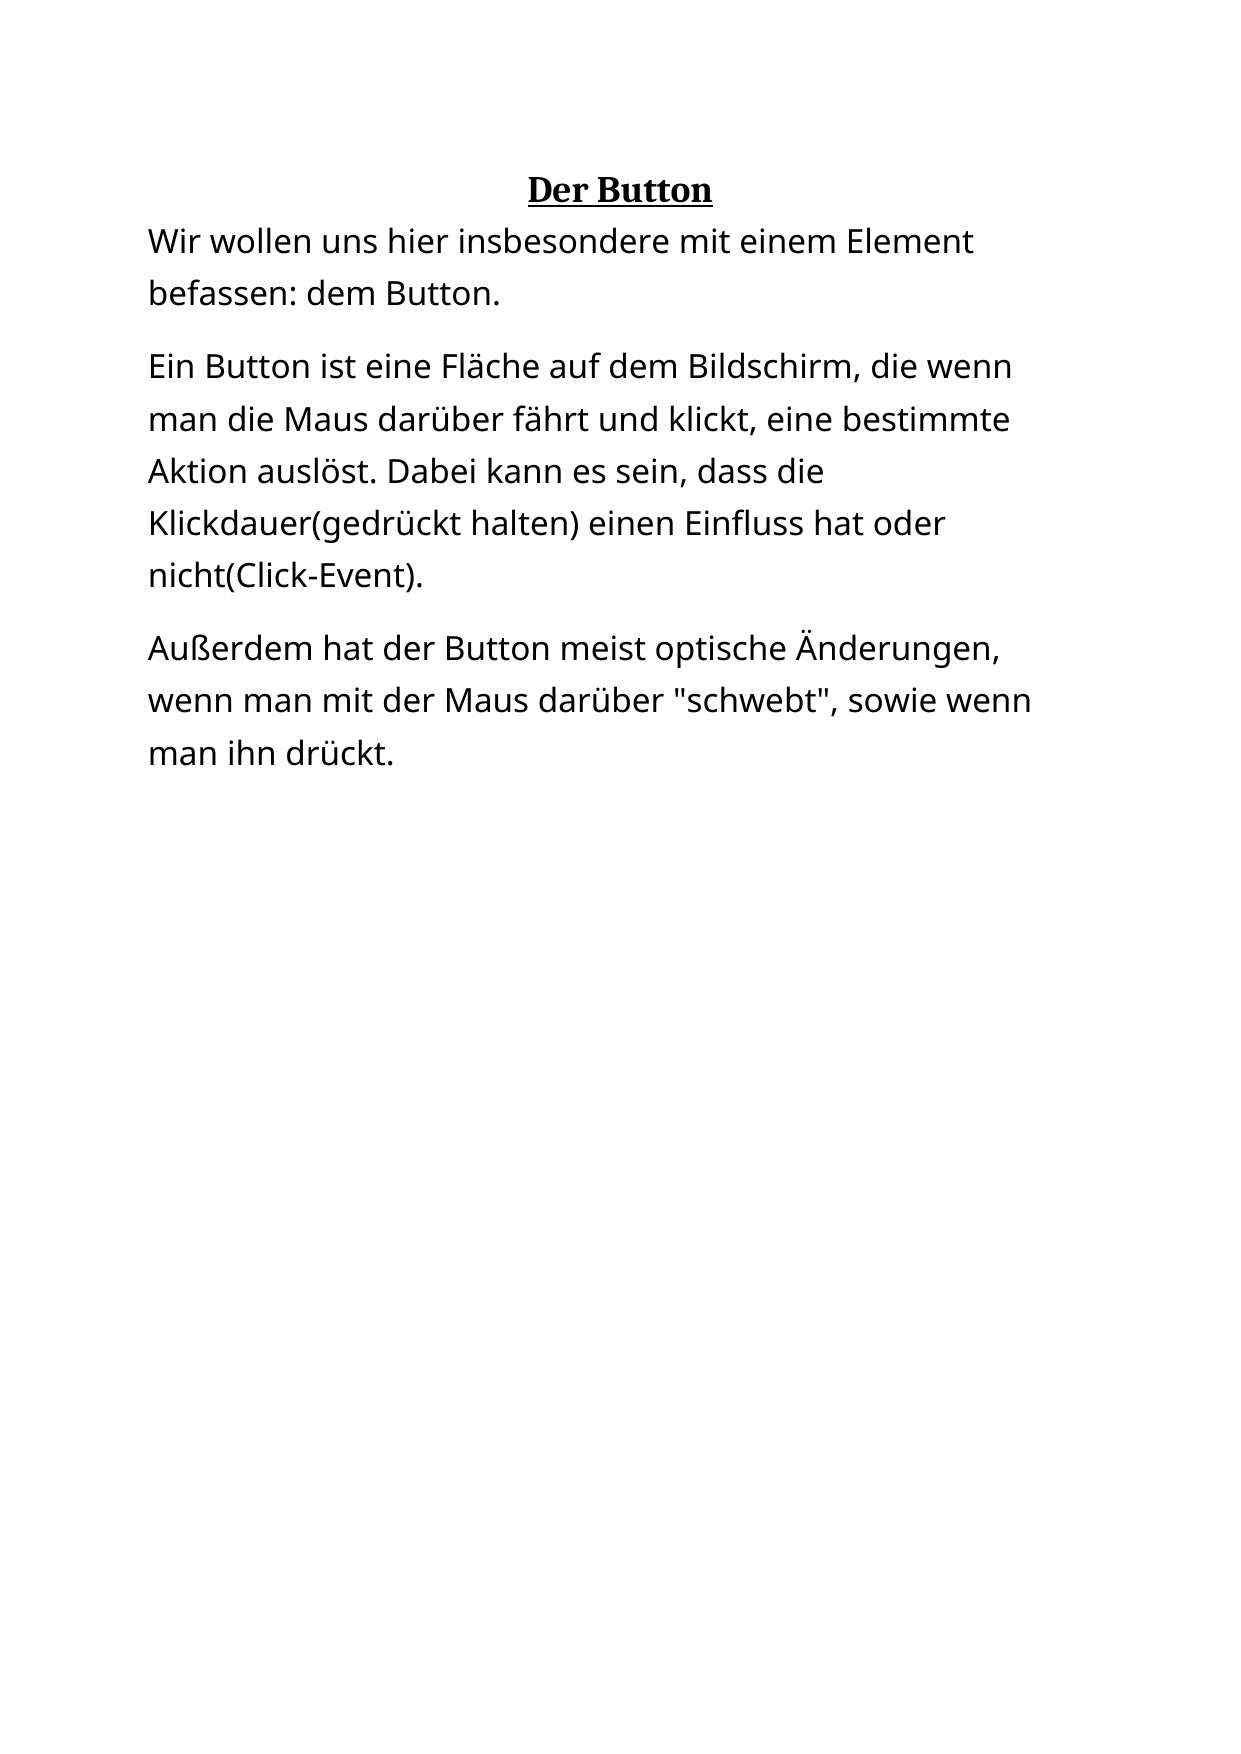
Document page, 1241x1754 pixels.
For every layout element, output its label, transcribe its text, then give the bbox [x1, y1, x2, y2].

text Wir wollen uns hier insbesondere mit einem Element befassen: dem Button. [148, 218, 1093, 316]
text Ein Button ist eine Fläche auf dem Bildschirm, die wenn man die Maus darüber fährt und klickt, eine bestimmte Aktion auslöst. Dabei kann es sein, dass die Klickdauer(gedrückt halten) einen Einfluss hat oder nicht(Click-Event). [148, 343, 1093, 597]
text Außerdem hat der Button meist optische Änderungen, wenn man mit der Maus darüber "schwebt", sowie wenn man ihn drückt. [148, 625, 1093, 775]
subtitle Der Button [148, 168, 1093, 212]
